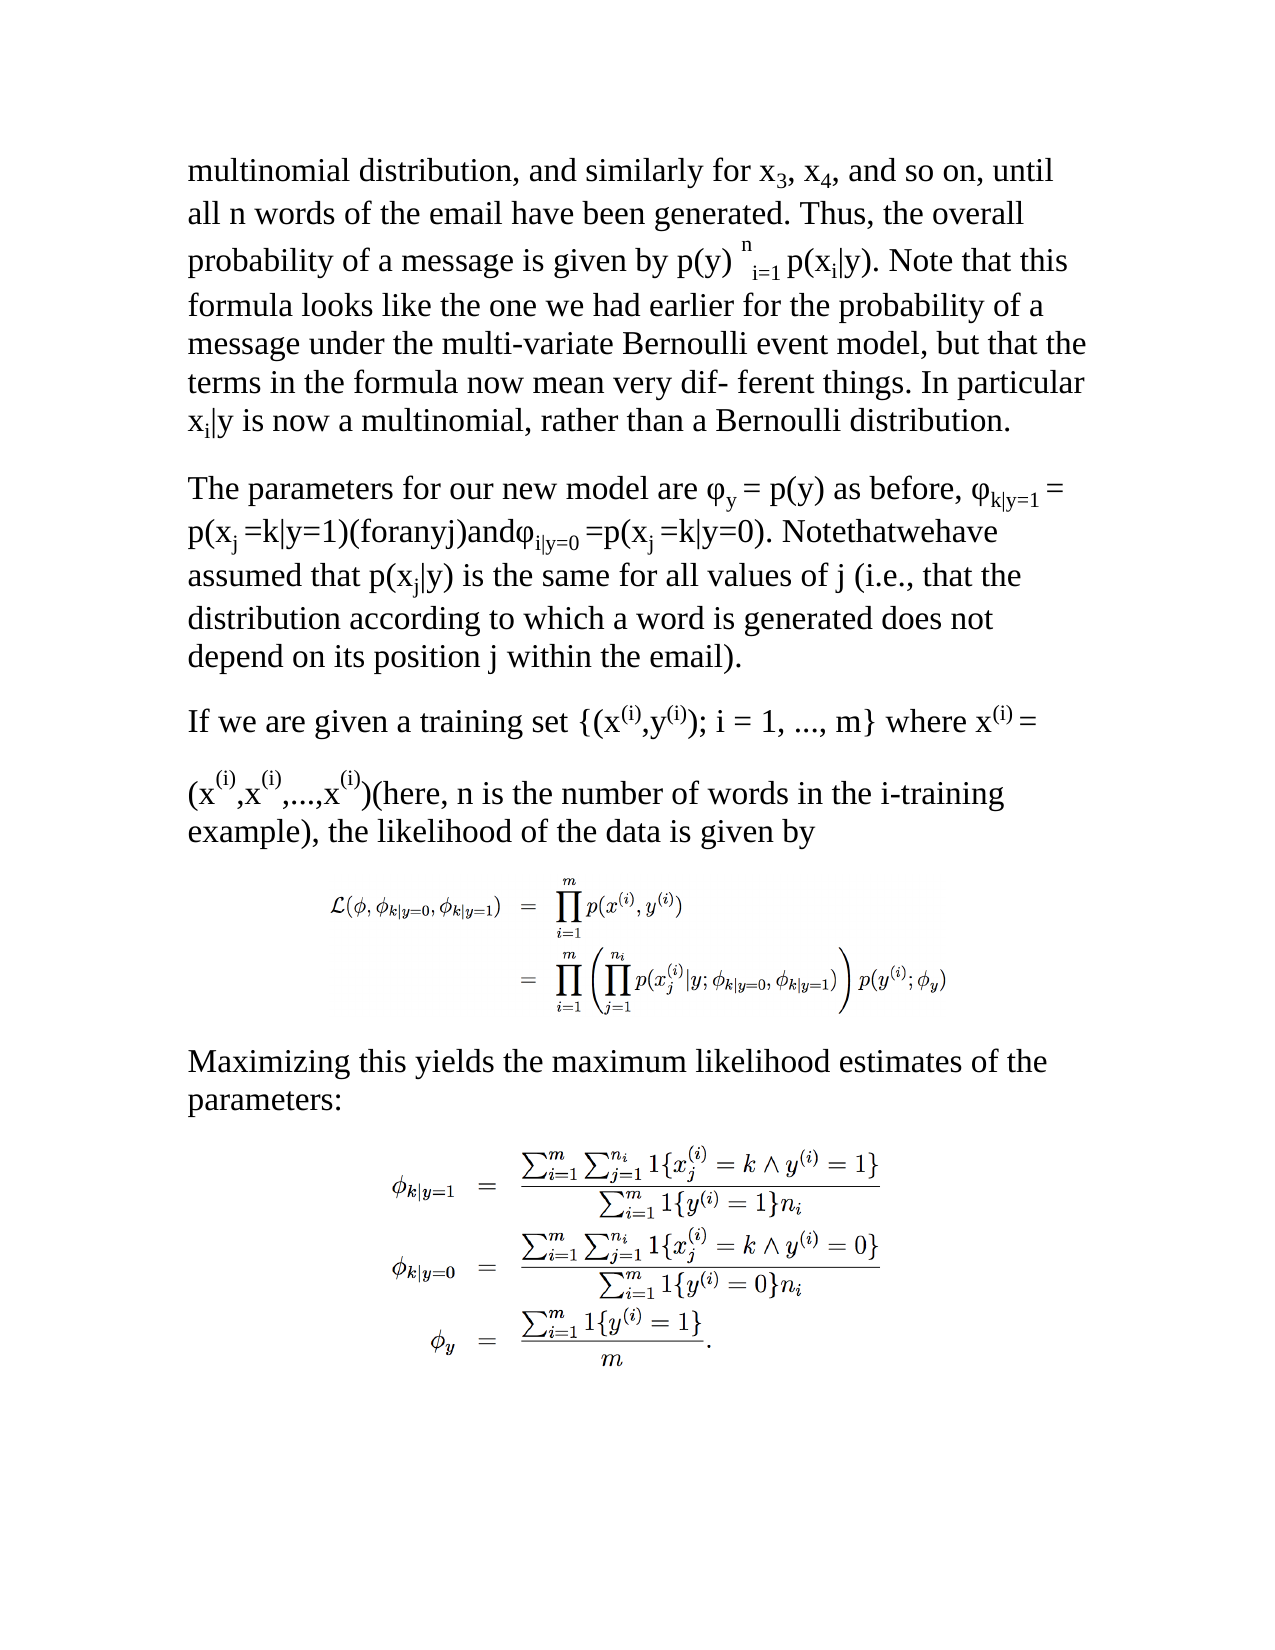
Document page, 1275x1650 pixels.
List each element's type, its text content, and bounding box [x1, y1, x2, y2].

text The parameters for our new model are φy = p(y) as before, φk|y=1 = p(xj =k|y=1)(foranyj)andφi|y=0 =p(xj =k|y=0). Notethatwehave assumed that p(xj|y) is the same for all values of j (i.e., that the distribution according to which a word is generated does not depend on its position j within the email). [187, 468, 1087, 675]
picture [388, 1142, 887, 1369]
text If we are given a training set {(x(i),y(i)); i = 1, ..., m} where x(i) = [187, 700, 1087, 739]
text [187, 150, 1087, 443]
picture [328, 874, 947, 1017]
text Maximizing this yields the maximum likelihood estimates of the parameters: [187, 1041, 1087, 1118]
text (x(i),x(i),...,x(i))(here, n is the number of words in the i-training example), the likelihood of the data is given by [187, 764, 1087, 849]
